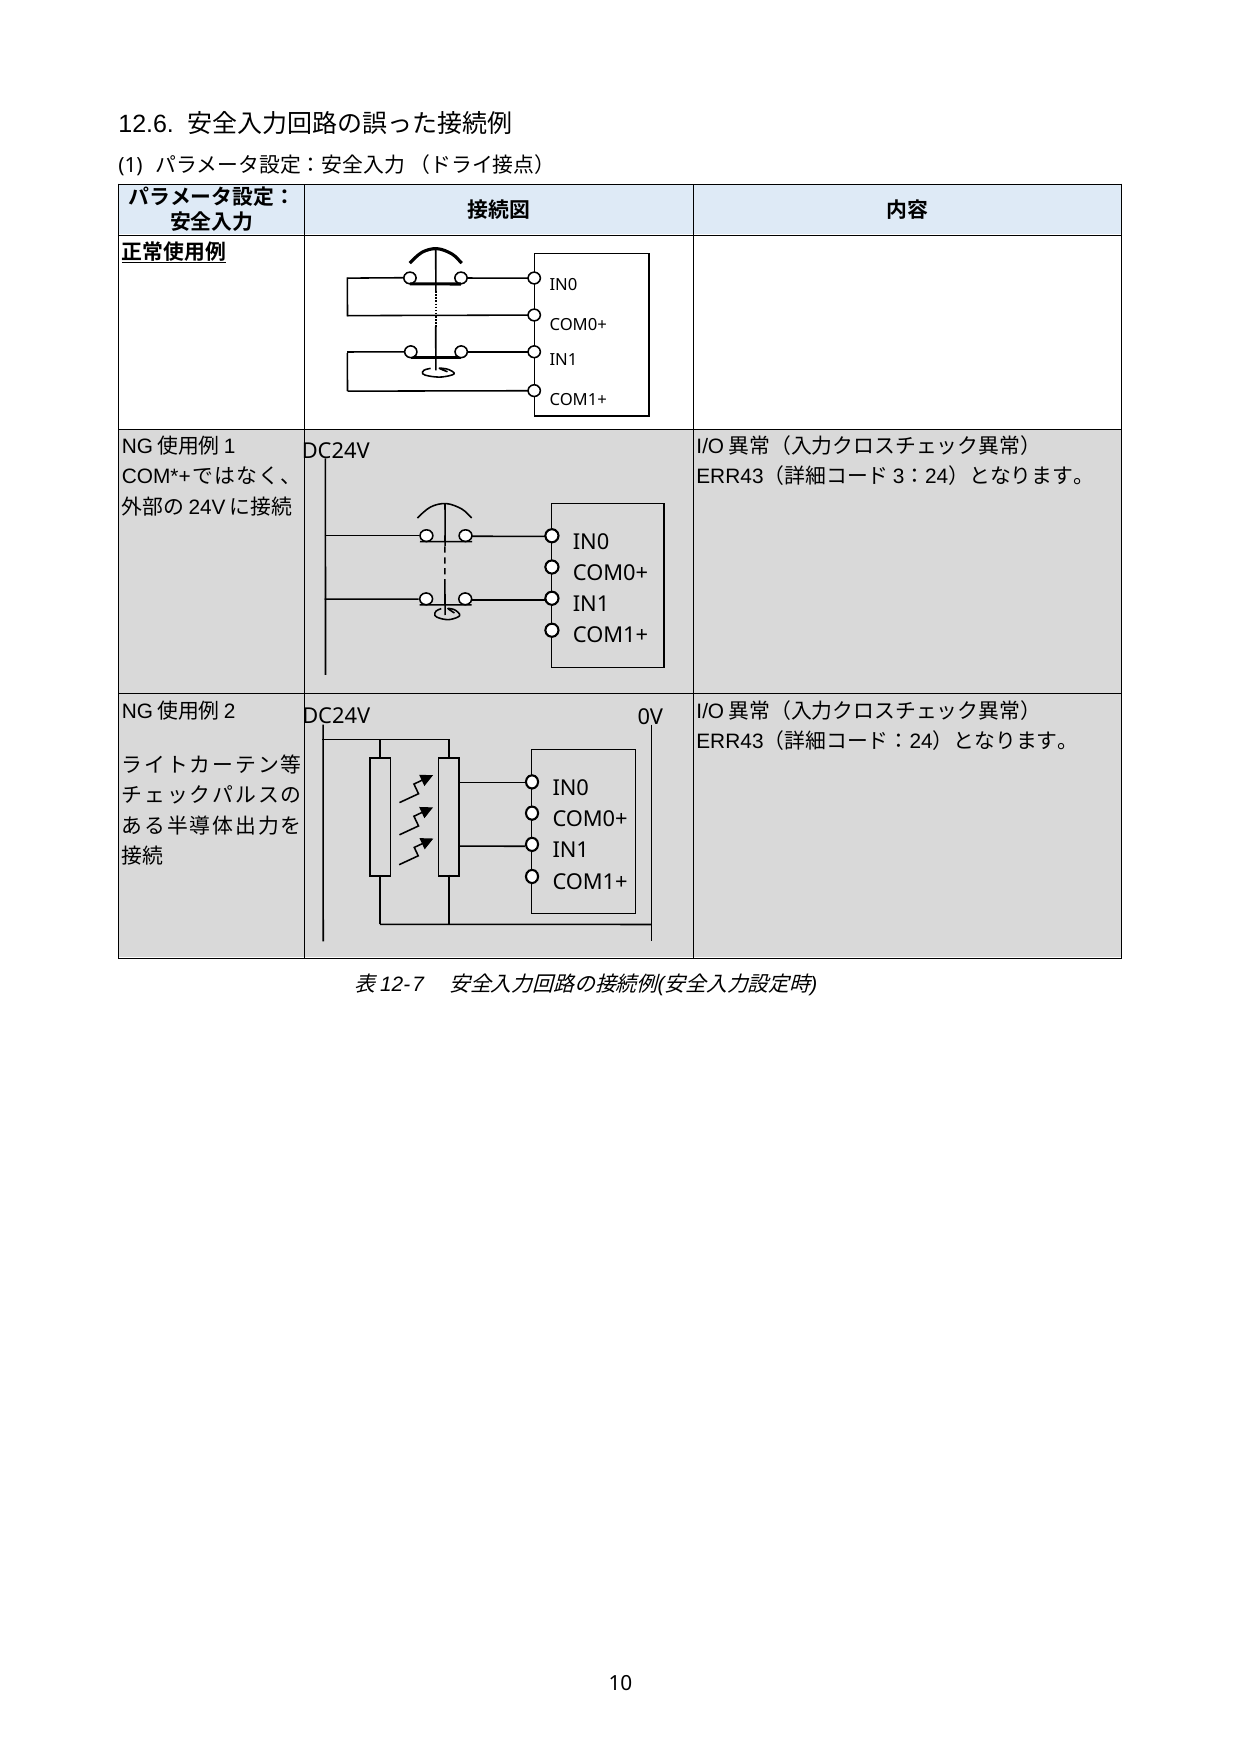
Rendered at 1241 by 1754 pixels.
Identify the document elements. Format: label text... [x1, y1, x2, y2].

text 表 12-7 安全入力回路の接続例(安全入力設定時) [354, 967, 1122, 997]
subtitle 安全入力回路の誤った接続例 [118, 103, 1122, 140]
table_cell I/O異常（入力クロスチェック異常） ERR43（詳細コード3：24）となります。 [694, 430, 1121, 693]
table_cell NG使用例1 COM*+ではなく、外部の24Vに接続 [119, 430, 304, 693]
table_header 接続図 [305, 185, 693, 234]
table_cell I/O異常（入力クロスチェック異常） ERR43（詳細コード：24）となります。 [694, 694, 1121, 957]
table_cell NG使用例2 ライトカーテン等チェックパルスのある半導体出力を接続 [119, 694, 304, 957]
table_cell [305, 430, 693, 693]
list パラメータ設定：安全入力 （ドライ接点） [118, 152, 1122, 177]
table_cell [694, 236, 1121, 428]
table_header 内容 [694, 185, 1121, 234]
table_cell [305, 694, 693, 957]
table_cell [305, 236, 693, 428]
table_header パラメータ設定： 安全入力 [119, 185, 304, 234]
table_cell 正常使用例 [119, 236, 304, 428]
